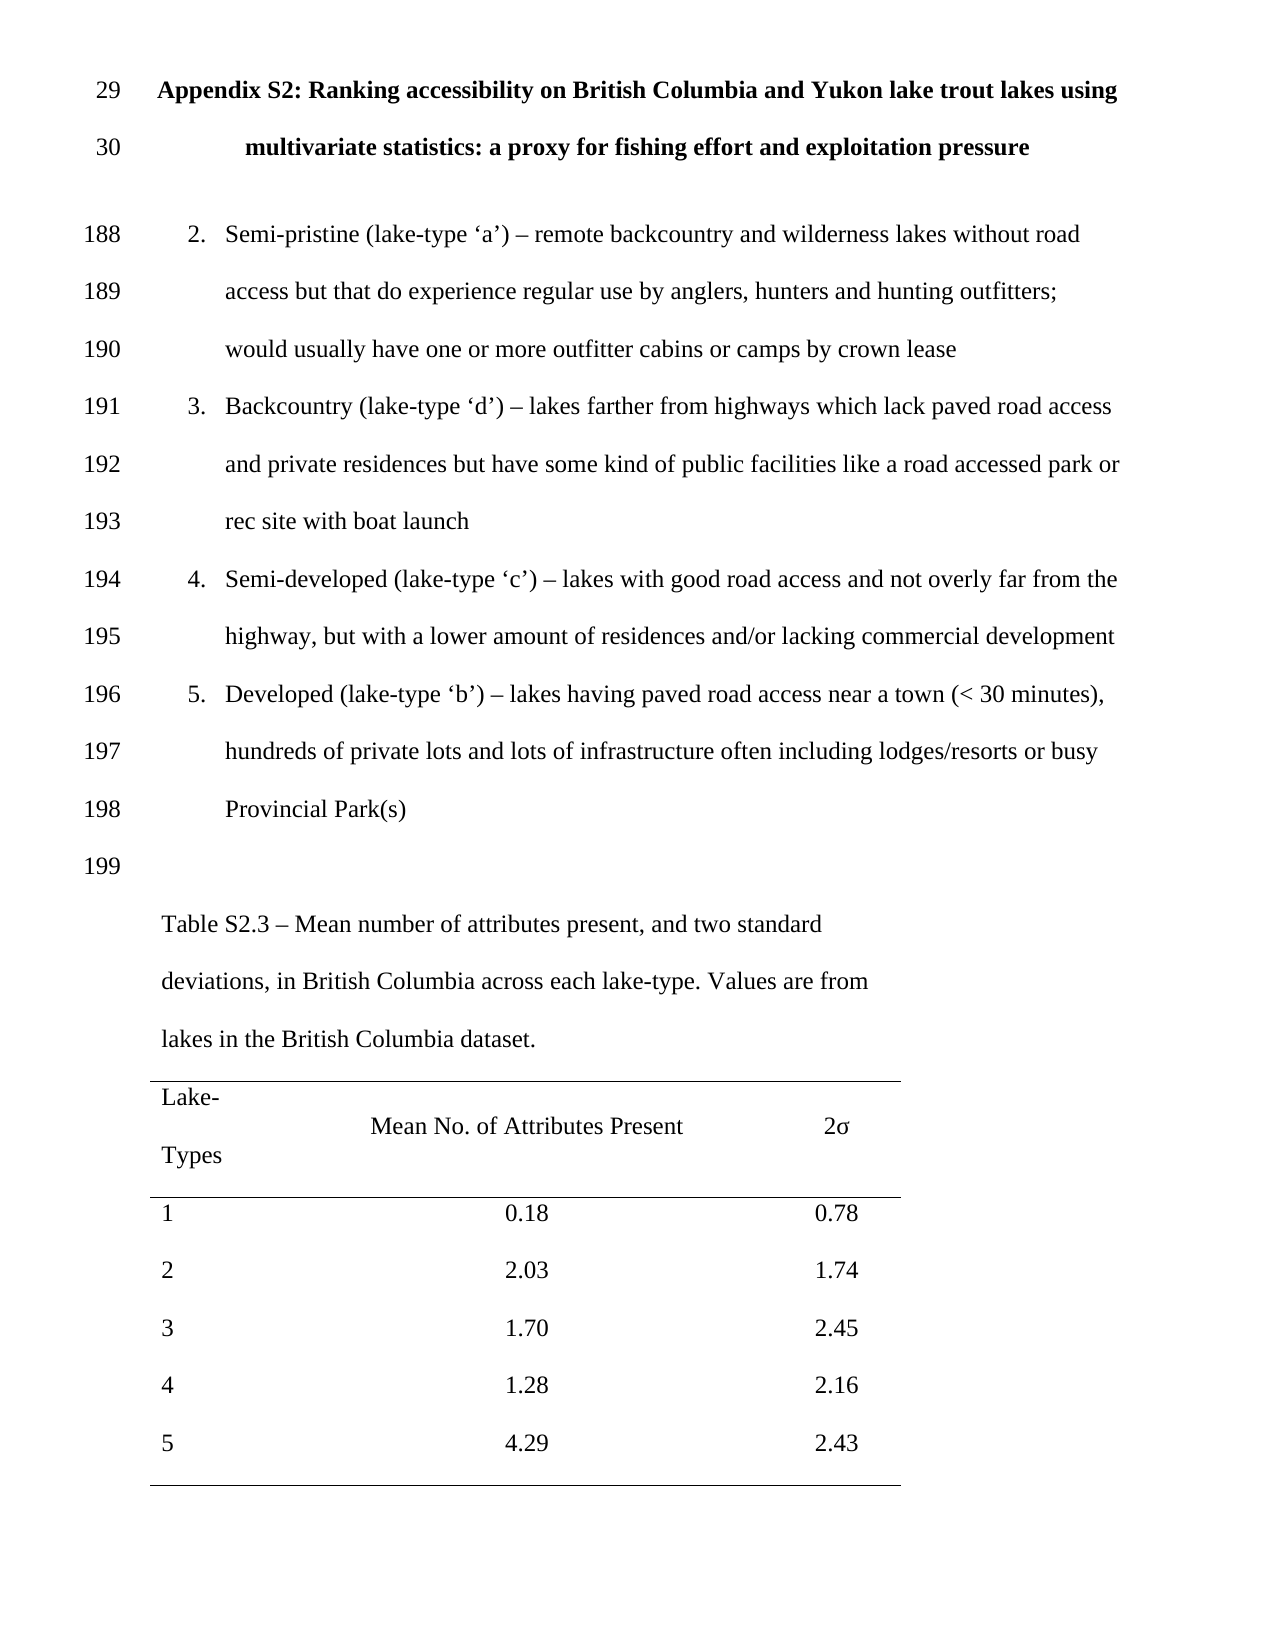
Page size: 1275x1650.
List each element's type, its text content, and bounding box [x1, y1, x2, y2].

table_cell 2.45 [772, 1313, 901, 1370]
table_cell 2σ [772, 1082, 901, 1197]
table_cell 2.16 [772, 1370, 901, 1428]
table_cell 2.43 [772, 1428, 901, 1485]
table_cell 0.18 [281, 1198, 772, 1256]
table_cell 0.78 [772, 1198, 901, 1256]
list Developed (lake-type ‘b’) – lakes having paved road access near a town (< 30 minutes), hundreds of private lots and lots of infrastructure often including lodges/resorts or busy Provincial Park(s) [187, 679, 1125, 822]
table_cell 3 [150, 1313, 281, 1370]
table_cell 2.03 [281, 1256, 772, 1313]
table_cell 4 [150, 1370, 281, 1428]
table_header Table S2.3 – Mean number of attributes present, and two standard deviations, in British Columbia across each lake-type. Values are from lakes in the British Columbia dataset. [150, 909, 901, 1081]
list Semi-developed (lake-type ‘c’) – lakes with good road access and not overly far from the highway, but with a lower amount of residences and/or lacking commercial development [187, 564, 1125, 650]
table_cell 4.29 [281, 1428, 772, 1485]
table_cell 1.28 [281, 1370, 772, 1428]
table_cell 1.70 [281, 1313, 772, 1370]
table_cell 1 [150, 1198, 281, 1256]
list Semi-pristine (lake-type ‘a’) – remote backcountry and wilderness lakes without road access but that do experience regular use by anglers, hunters and hunting outfitters; would usually have one or more outfitter cabins or camps by crown lease [187, 219, 1125, 362]
table_cell Lake-Types [150, 1082, 281, 1197]
table_cell Mean No. of Attributes Present [281, 1082, 772, 1197]
list Backcountry (lake-type ‘d’) – lakes farther from highways which lack paved road access and private residences but have some kind of public facilities like a road accessed park or rec site with boat launch [187, 391, 1125, 535]
table_cell 1.74 [772, 1256, 901, 1313]
table_cell 2 [150, 1256, 281, 1313]
table_cell 5 [150, 1428, 281, 1485]
